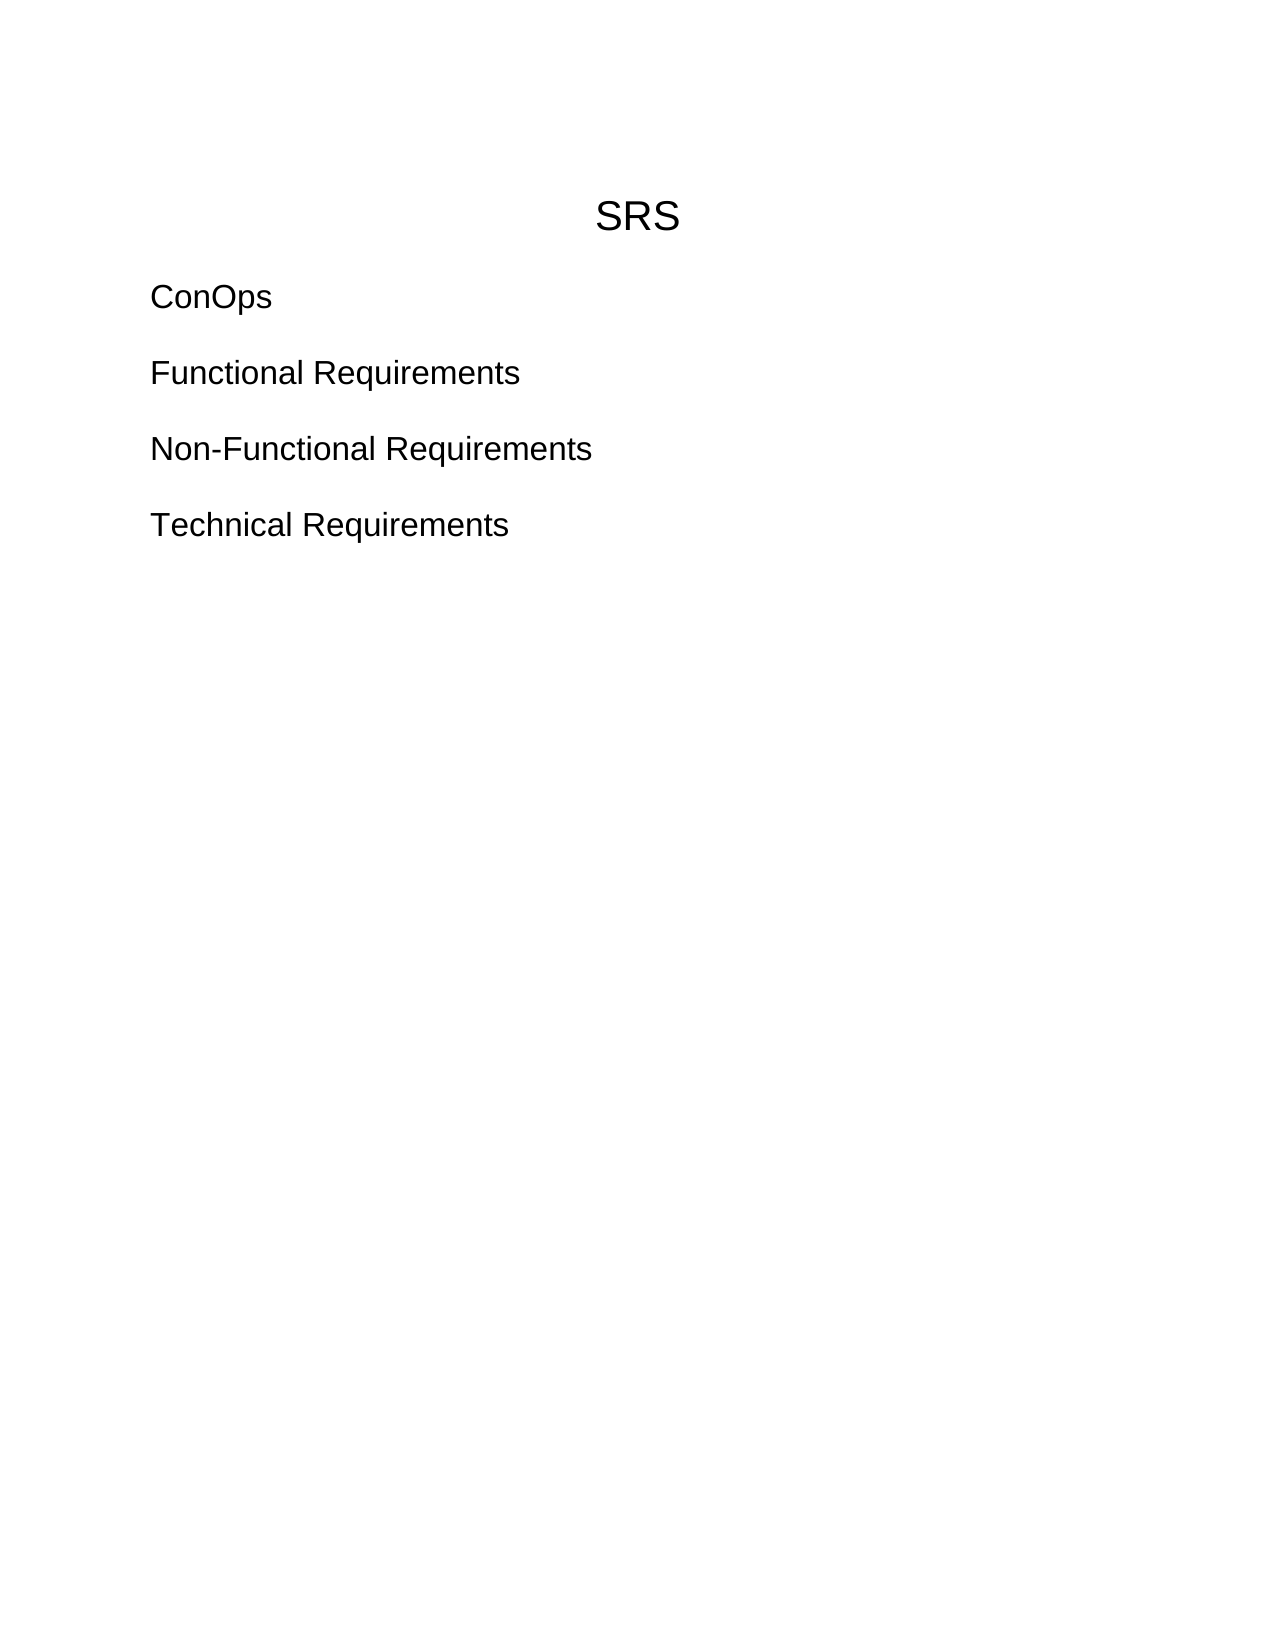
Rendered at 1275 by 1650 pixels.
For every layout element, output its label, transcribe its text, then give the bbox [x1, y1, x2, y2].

subtitle SRS [150, 192, 1125, 239]
subtitle Technical Requirements [150, 505, 1125, 543]
subtitle Functional Requirements [150, 353, 1125, 391]
subtitle ConOps [150, 277, 1125, 316]
subtitle Non-Functional Requirements [150, 429, 1125, 467]
